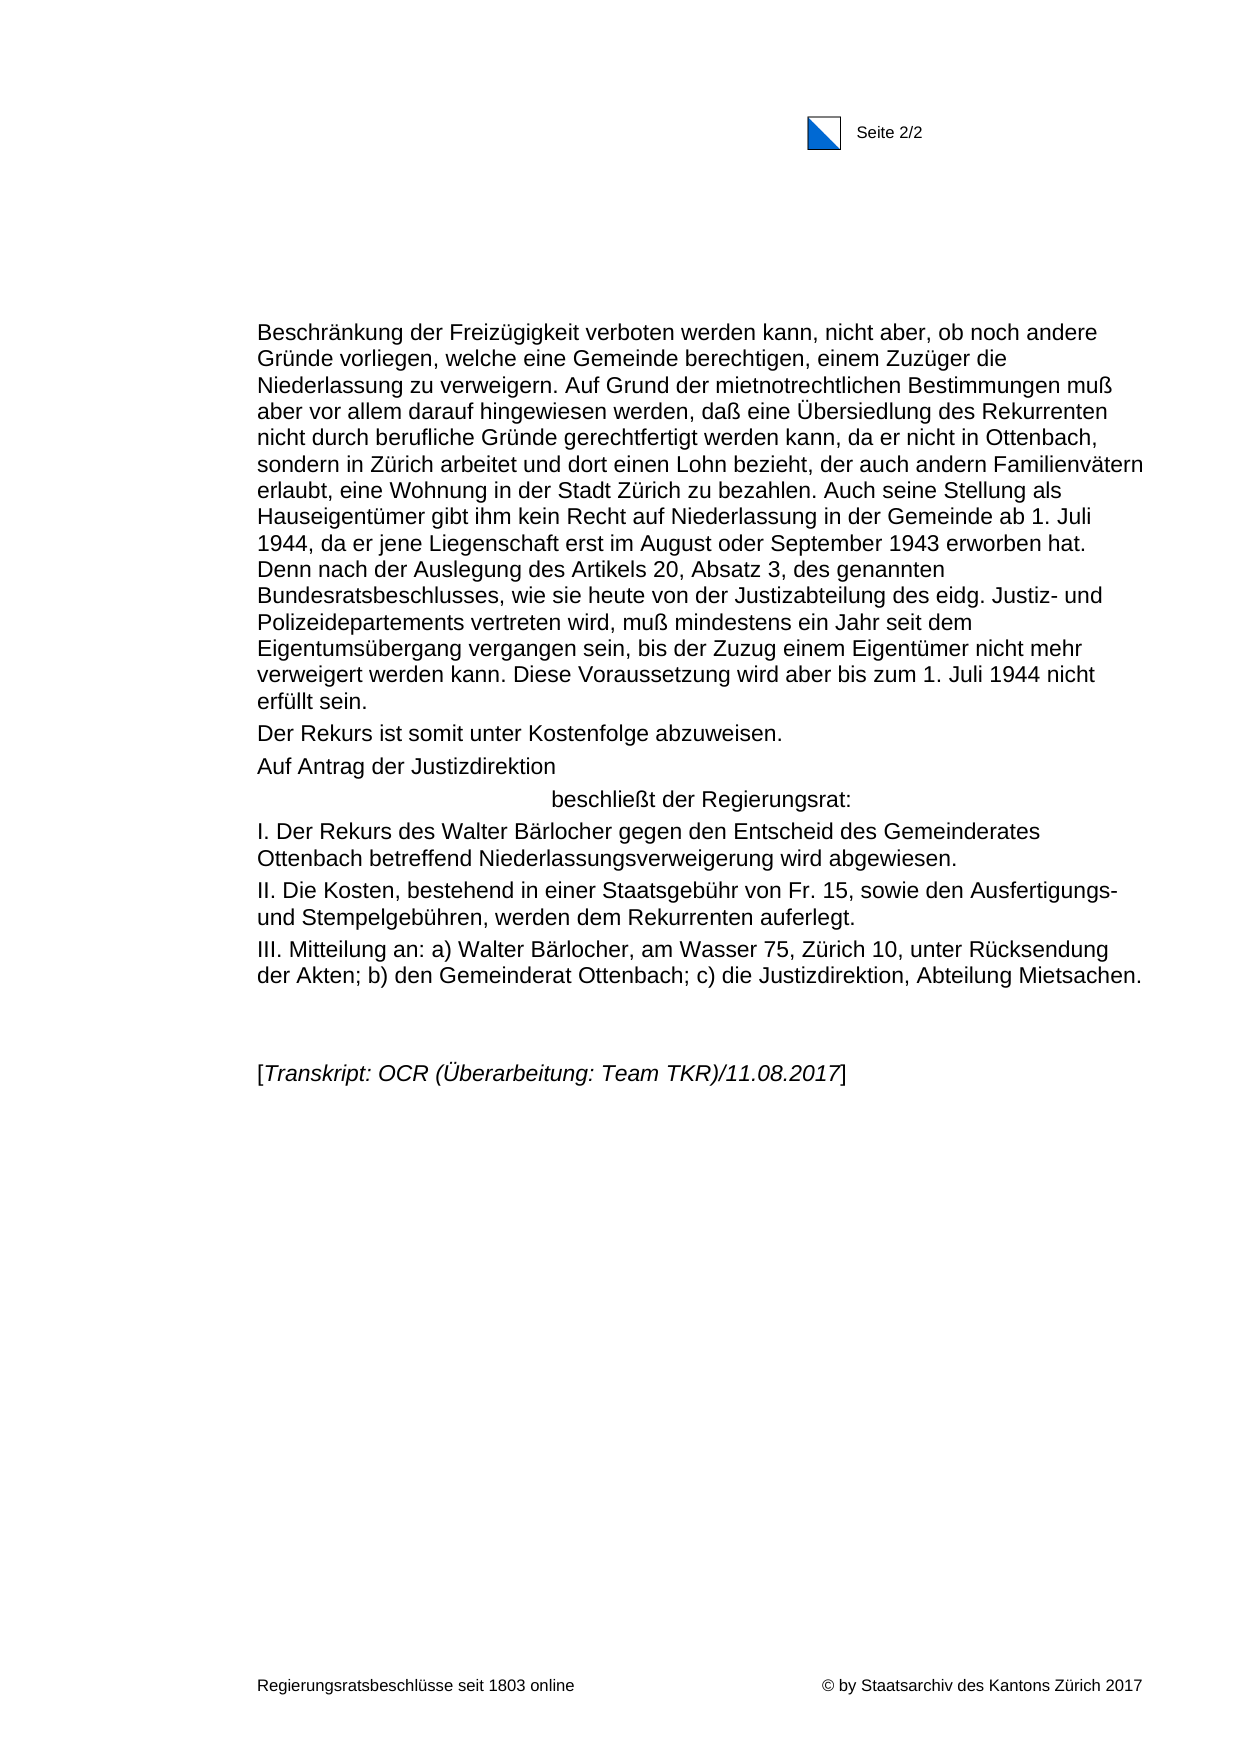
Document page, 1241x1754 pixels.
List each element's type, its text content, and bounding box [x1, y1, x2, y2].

text Der Rekurs ist somit unter Kostenfolge abzuweisen. [257, 720, 1146, 747]
picture [806, 115, 842, 151]
text [Transkript: OCR (Überarbeitung: Team TKR)/11.08.2017] [257, 1060, 1146, 1087]
text III. Mitteilung an: a) Walter Bärlocher, am Wasser 75, Zürich 10, unter Rücksendung der Akten; b) den Gemeinderat Ottenbach; c) die Justizdirektion, Abteilung Mietsachen. [257, 936, 1146, 989]
text I. Der Rekurs des Walter Bärlocher gegen den Entscheid des Gemeinderates Ottenbach betreffend Niederlassungsverweigerung wird abgewiesen. [257, 818, 1146, 871]
text Auf Antrag der Justizdirektion [257, 753, 1146, 779]
text beschließt der Regierungsrat: [257, 786, 1146, 812]
text II. Die Kosten, bestehend in einer Staatsgebühr von Fr. 15, sowie den Ausfertigungs- und Stempelgebühren, werden dem Rekurrenten auferlegt. [257, 877, 1146, 930]
